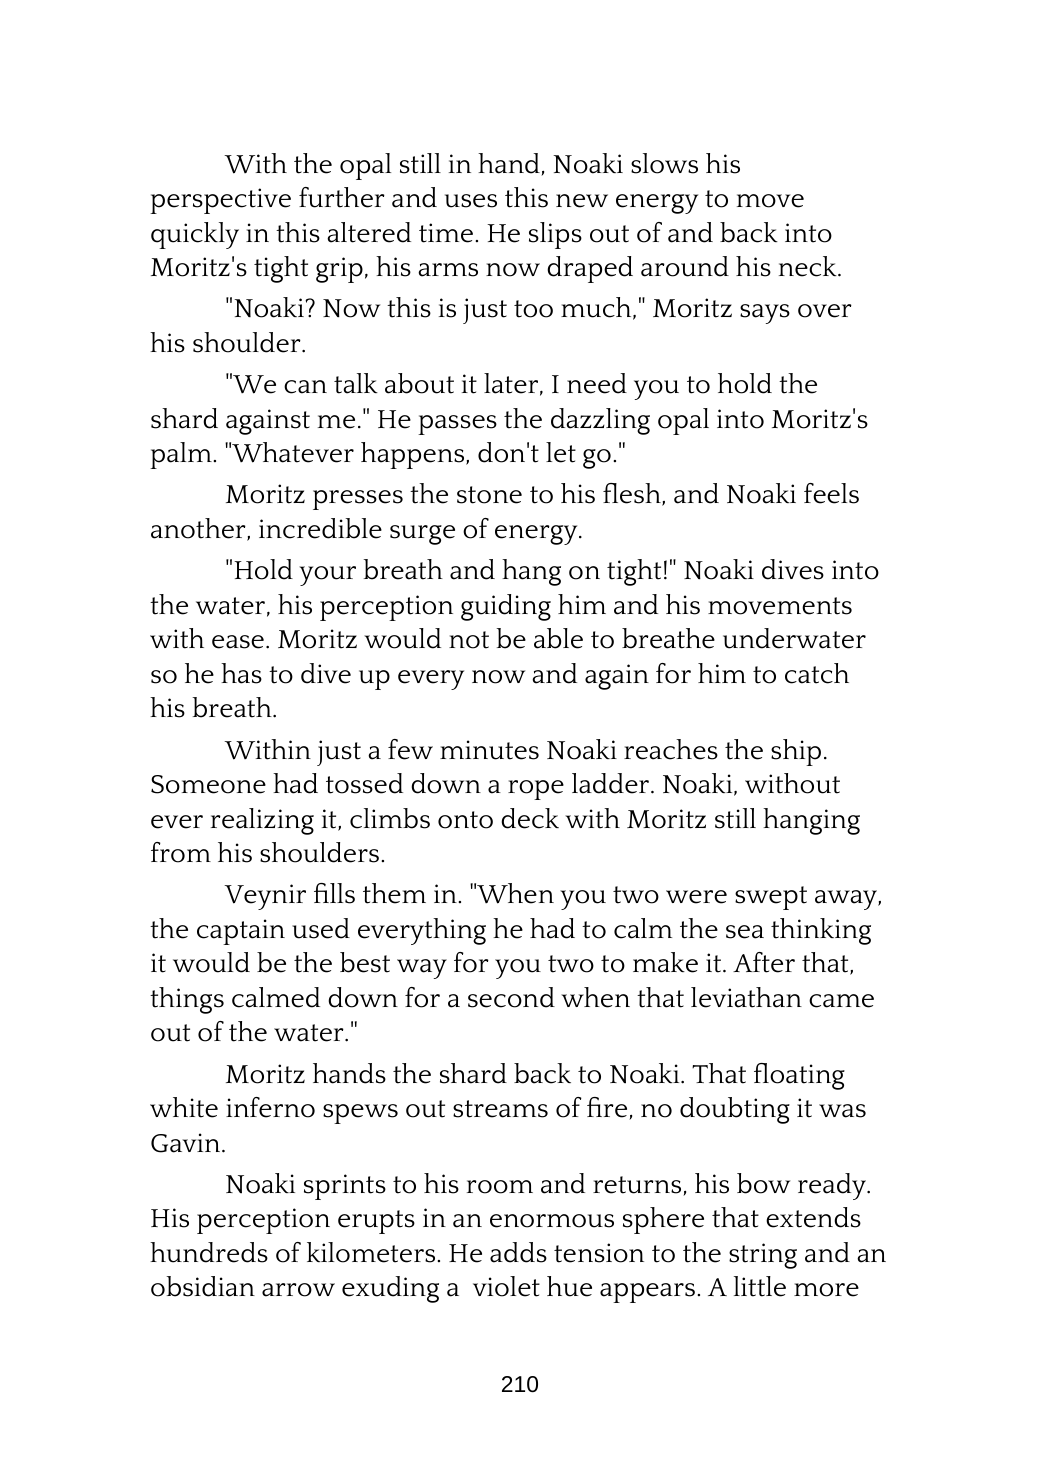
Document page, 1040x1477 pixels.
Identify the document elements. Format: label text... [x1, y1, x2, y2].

text "Hold your breath and hang on tight!" Noaki dives into the water, his perception guiding him and his movements with ease. Moritz would not be able to breathe underwater so he has to dive up every now and again for him to catch his breath. [150, 557, 889, 725]
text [150, 1170, 889, 1304]
text Moritz hands the shard back to Noaki. That floating white inferno spews out streams of fire, no doubting it was Gavin. [150, 1060, 889, 1159]
text Moritz presses the stone to his flesh, and Noaki feels another, incredible surge of energy. [150, 481, 889, 545]
text "We can talk about it later, I need you to hold the shard against me." He passes the dazzling opal into Moritz's palm. "Whatever happens, don't let go." [150, 371, 889, 469]
text "Noaki? Now this is just too much," Moritz says over his shoulder. [150, 295, 889, 359]
text Within just a few minutes Noaki reaches the ship. Someone had tossed down a rope ladder. Noaki, without ever realizing it, climbs onto deck with Moritz still hanging from his shoulders. [150, 736, 889, 869]
text Veynir fills them in. "When you two were swept away, the captain used everything he had to calm the sea thinking it would be the best way for you two to make it. After that, things calmed down for a second when that leviathan came out of the water." [150, 881, 889, 1049]
text With the opal still in hand, Noaki slows his perspective further and uses this new energy to move quickly in this altered time. He slips out of and back into Moritz's tight grip, his arms now draped around his neck. [150, 150, 889, 283]
